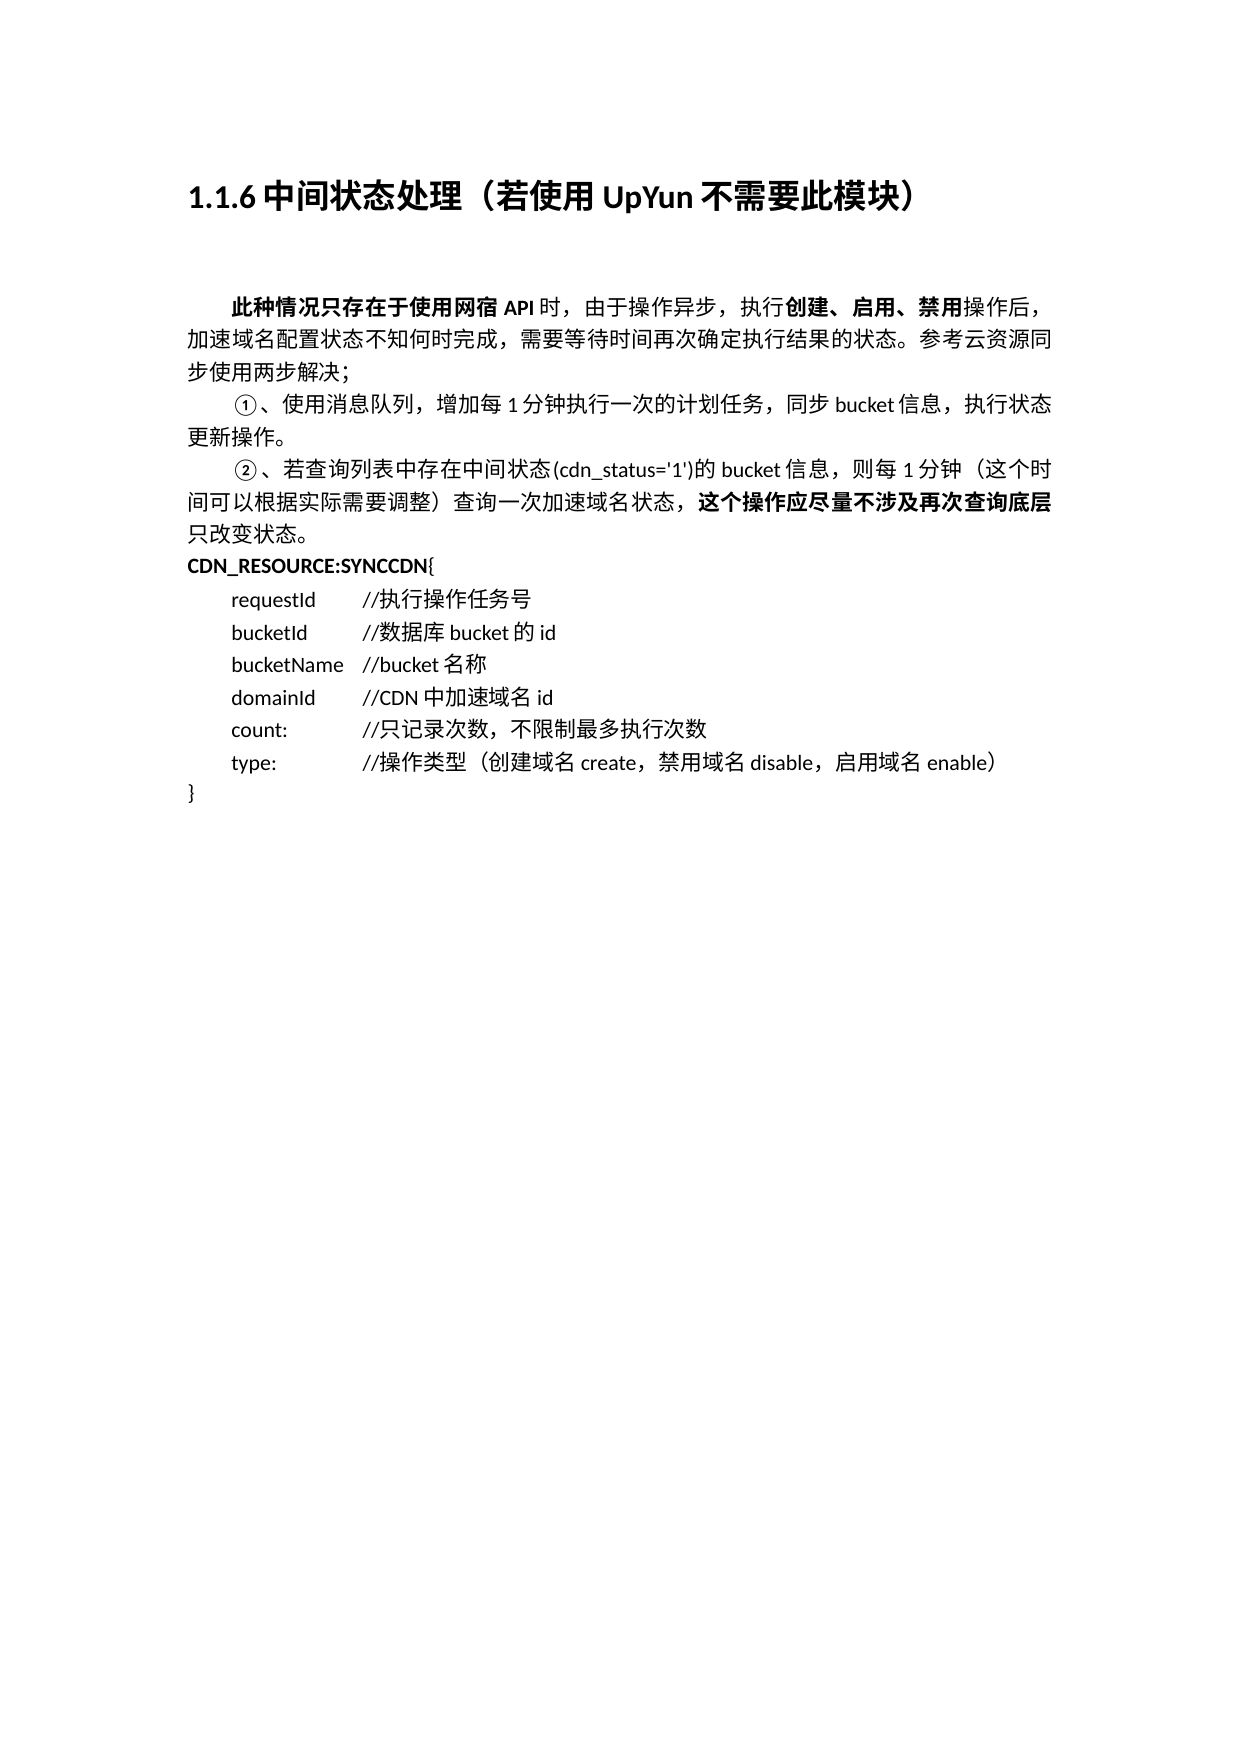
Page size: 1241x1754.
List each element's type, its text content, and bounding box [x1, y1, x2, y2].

text CDN_RESOURCE:SYNCCDN{ [187, 549, 1053, 582]
text count: //只记录次数，不限制最多执行次数 [187, 712, 1053, 744]
text type: //操作类型（创建域名create，禁用域名disable，启用域名enable） [187, 744, 1053, 777]
subtitle 中间状态处理（若使用UpYun不需要此模块） [187, 162, 1053, 227]
text requestId //执行操作任务号 [187, 582, 1053, 614]
text } [187, 777, 1053, 809]
text ①、使用消息队列，增加每1分钟执行一次的计划任务，同步bucket信息，执行状态更新操作。 [187, 387, 1053, 452]
text 此种情况只存在于使用网宿API时，由于操作异步，执行创建、启用、禁用操作后，加速域名配置状态不知何时完成，需要等待时间再次确定执行结果的状态。参考云资源同步使用两步解决； [187, 289, 1053, 387]
text domainId //CDN中加速域名id [187, 679, 1053, 712]
text bucketName //bucket名称 [187, 647, 1053, 679]
text ②、若查询列表中存在中间状态(cdn_status='1')的bucket信息，则每1分钟（这个时间可以根据实际需要调整）查询一次加速域名状态，这个操作应尽量不涉及再次查询底层，只改变状态。 [187, 452, 1053, 549]
text bucketId //数据库bucket的id [187, 614, 1053, 647]
